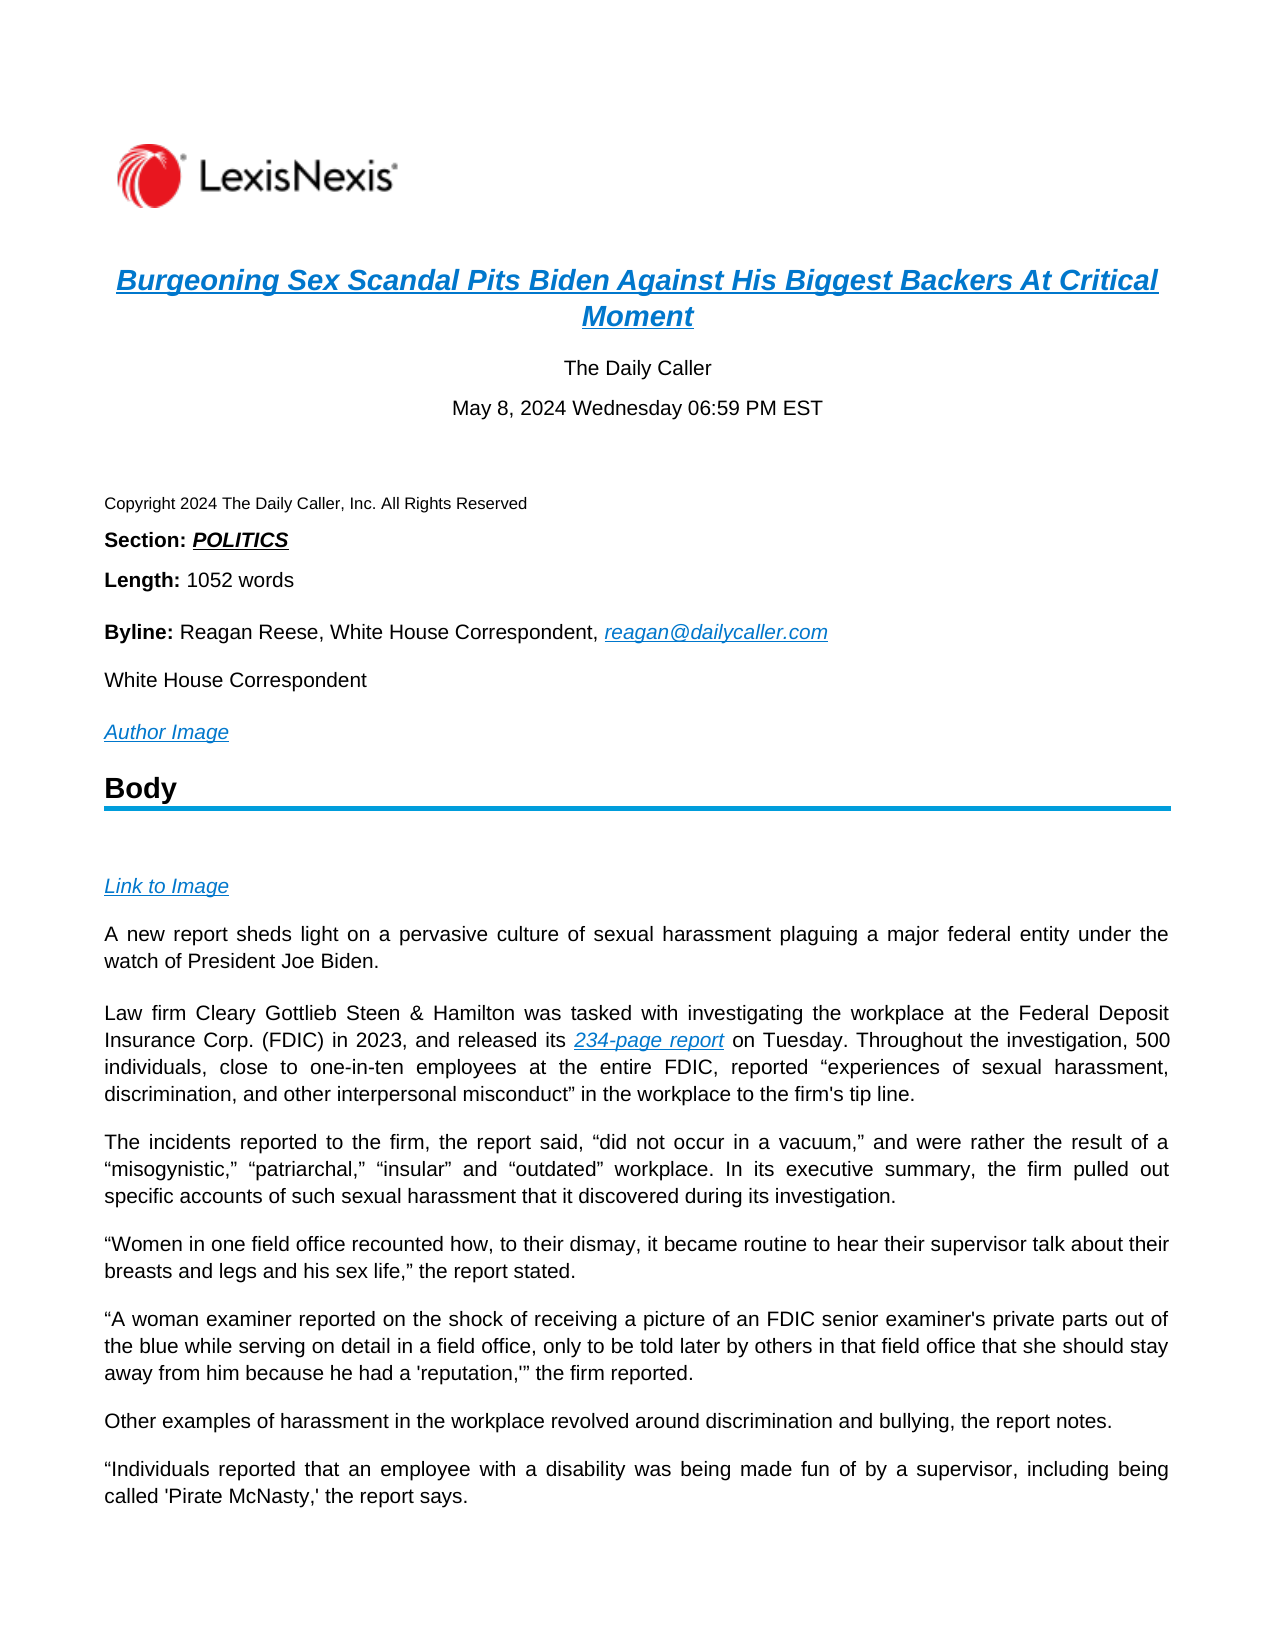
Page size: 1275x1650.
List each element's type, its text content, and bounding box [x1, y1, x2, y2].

text “Women in one field office recounted how, to their dismay, it became routine to hear their supervisor talk about their breasts and legs and his sex life,” the report stated. [104, 1229, 1171, 1283]
text White House Correspondent [104, 665, 1171, 692]
text May 8, 2024 Wednesday 06:59 PM EST [104, 393, 1171, 420]
text The Daily Caller [104, 353, 1171, 380]
text The incidents reported to the firm, the report said, “did not occur in a vacuum,” and were rather the result of a “misogynistic,” “patriarchal,” “insular” and “outdated” workplace. In its executive summary, the firm pulled out specific accounts of such sexual harassment that it discovered during its investigation. [104, 1127, 1171, 1208]
text “Individuals reported that an employee with a disability was being made fun of by a supervisor, including being called 'Pirate McNasty,' the report says. [104, 1454, 1171, 1508]
text Author Image [104, 717, 1171, 744]
text A new report sheds light on a pervasive culture of sexual harassment plaguing a major federal entity under the watch of President Joe Biden. [104, 918, 1171, 973]
picture [104, 144, 412, 208]
text Other examples of harassment in the workplace revolved around discrimination and bullying, the report notes. [104, 1406, 1171, 1433]
text Section: POLITICS [104, 525, 1171, 552]
text Copyright 2024 The Daily Caller, Inc. All Rights Reserved [104, 461, 1171, 513]
text Link to Image [104, 871, 1171, 898]
text Length: 1052 words [104, 565, 1171, 592]
text “A woman examiner reported on the shock of receiving a picture of an FDIC senior examiner's private parts out of the blue while serving on detail in a field office, only to be told later by others in that field office that she should stay away from him because he had a 'reputation,'” the firm reported. [104, 1304, 1171, 1385]
text Byline: Reagan Reese, White House Correspondent, reagan@dailycaller.com [104, 617, 1171, 644]
text Law firm Cleary Gottlieb Steen & Hamilton was tasked with investigating the workplace at the Federal Deposit Insurance Corp. (FDIC) in 2023, and released its 234-page report on Tuesday. Throughout the investigation, 500 individuals, close to one-in-ten employees at the entire FDIC, reported “experiences of sexual harassment, discrimination, and other interpersonal misconduct” in the workplace to the firm's tip line. [104, 998, 1171, 1106]
subtitle Burgeoning Sex Scandal Pits Biden Against His Biggest Backers At Critical Moment [104, 261, 1171, 332]
text Body [104, 769, 1171, 804]
